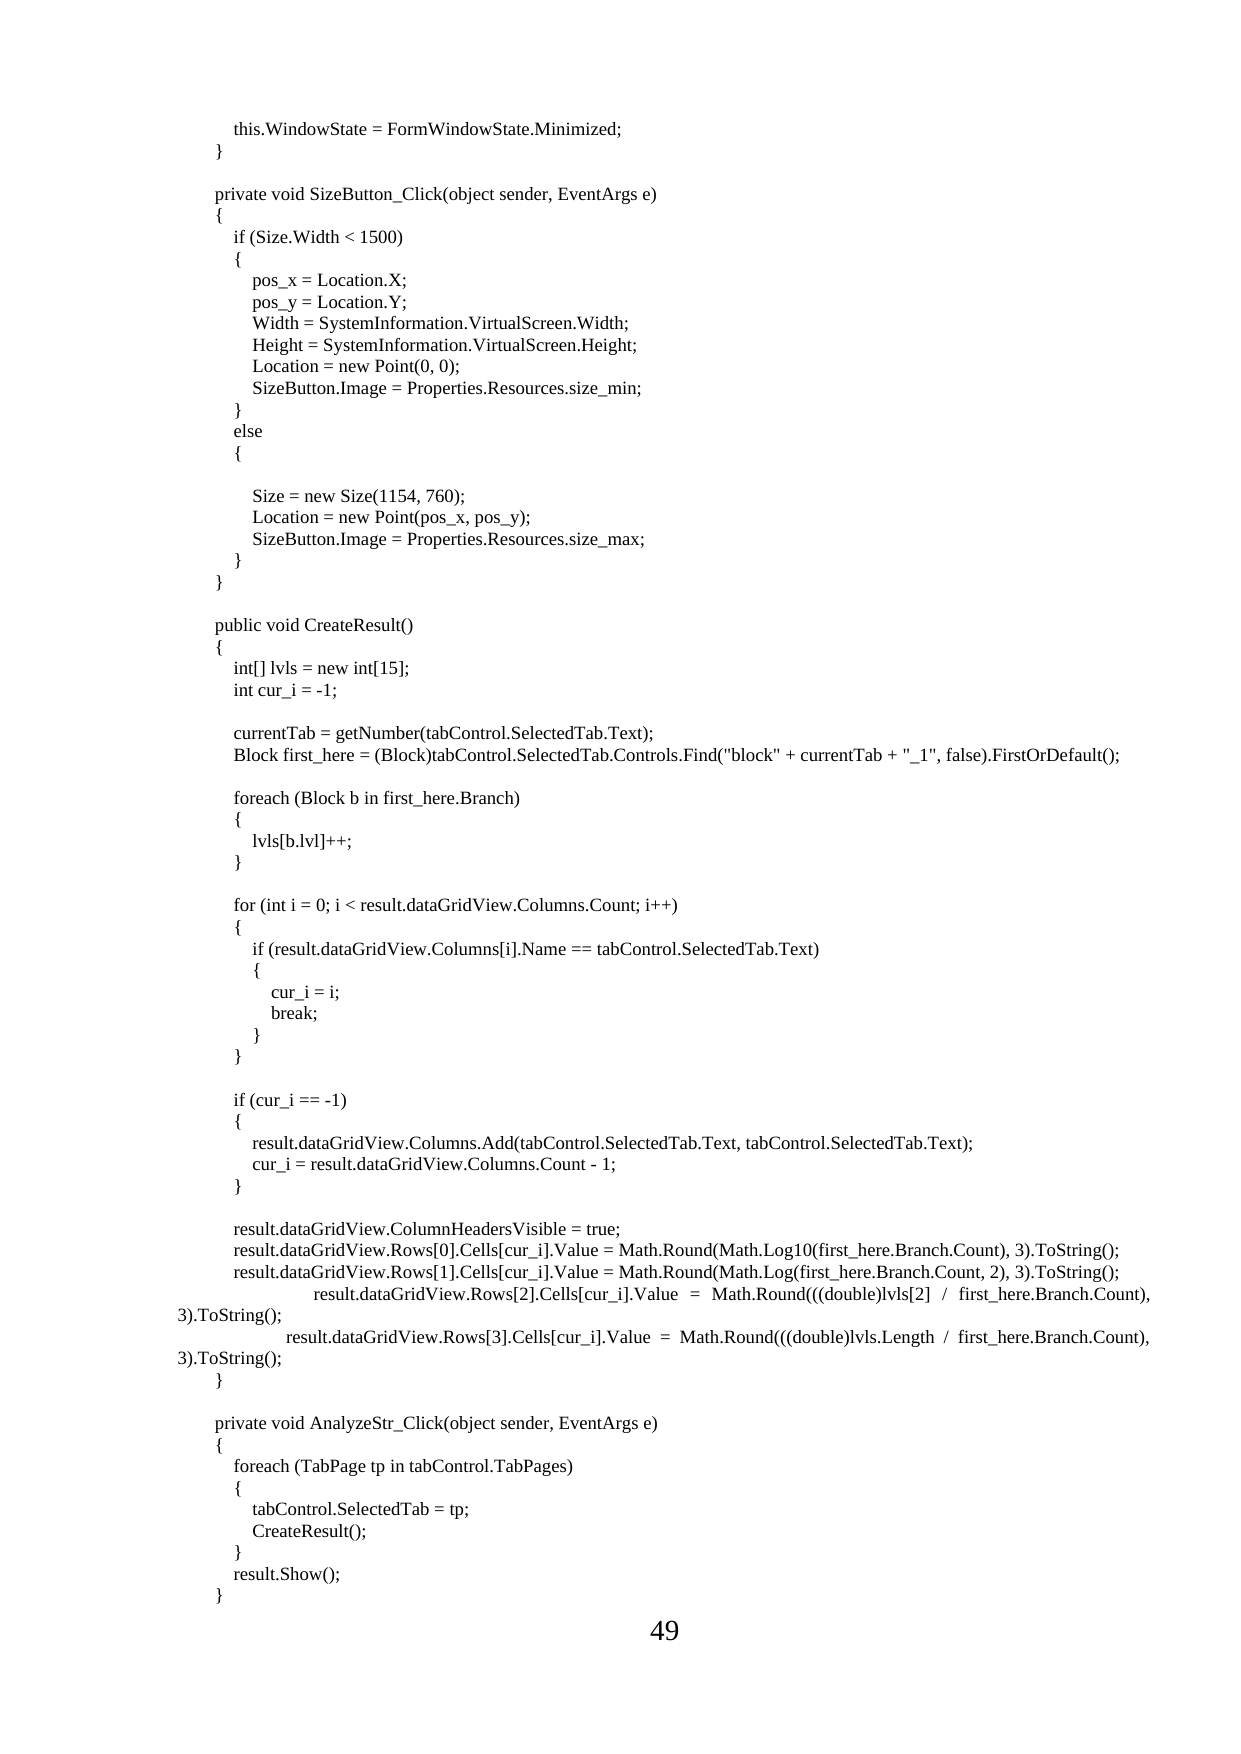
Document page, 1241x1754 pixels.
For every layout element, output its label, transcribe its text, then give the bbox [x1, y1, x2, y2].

text else [177, 420, 1152, 442]
text cur_i = result.dataGridView.Columns.Count - 1; [177, 1153, 1152, 1175]
text result.dataGridView.Rows[2].Cells[cur_i].Value = Math.Round(((double)lvls[2] / first_here.Branch.Count), 3).ToString(); [177, 1282, 1152, 1326]
text } [177, 1369, 1152, 1390]
text Width = SystemInformation.VirtualScreen.Width; [177, 312, 1152, 334]
text } [177, 398, 1152, 420]
text if (cur_i == -1) [177, 1088, 1152, 1110]
text int[] lvls = new int[15]; [177, 657, 1152, 679]
text currentTab = getNumber(tabControl.SelectedTab.Text); [177, 722, 1152, 743]
text Location = new Point(0, 0); [177, 355, 1152, 377]
text SizeButton.Image = Properties.Resources.size_max; [177, 528, 1152, 549]
text } [177, 1175, 1152, 1196]
text Size = new Size(1154, 760); [177, 485, 1152, 506]
text } [177, 1045, 1152, 1067]
text { [177, 1110, 1152, 1132]
text } [177, 1541, 1152, 1563]
text result.dataGridView.ColumnHeadersVisible = true; [177, 1218, 1152, 1239]
text result.dataGridView.Rows[1].Cells[cur_i].Value = Math.Round(Math.Log(first_here.Branch.Count, 2), 3).ToString(); [177, 1261, 1152, 1282]
text result.dataGridView.Columns.Add(tabControl.SelectedTab.Text, tabControl.SelectedTab.Text); [177, 1132, 1152, 1153]
text } [177, 571, 1152, 592]
text result.Show(); [177, 1563, 1152, 1584]
text break; [177, 1002, 1152, 1024]
text cur_i = i; [177, 981, 1152, 1002]
text public void CreateResult() [177, 614, 1152, 636]
text { [177, 442, 1152, 463]
text for (int i = 0; i < result.dataGridView.Columns.Count; i++) [177, 894, 1152, 916]
text foreach (Block b in first_here.Branch) [177, 787, 1152, 808]
text pos_y = Location.Y; [177, 291, 1152, 312]
text { [177, 916, 1152, 937]
text { [177, 808, 1152, 830]
text result.dataGridView.Rows[0].Cells[cur_i].Value = Math.Round(Math.Log10(first_here.Branch.Count), 3).ToString(); [177, 1239, 1152, 1261]
text private void AnalyzeStr_Click(object sender, EventArgs e) [177, 1412, 1152, 1433]
text { [177, 1477, 1152, 1498]
text if (result.dataGridView.Columns[i].Name == tabControl.SelectedTab.Text) [177, 937, 1152, 959]
text pos_x = Location.X; [177, 269, 1152, 291]
text CreateResult(); [177, 1520, 1152, 1541]
text this.WindowState = FormWindowState.Minimized; [177, 118, 1152, 140]
text private void SizeButton_Click(object sender, EventArgs e) [177, 183, 1152, 204]
text { [177, 247, 1152, 269]
text foreach (TabPage tp in tabControl.TabPages) [177, 1455, 1152, 1477]
text } [177, 140, 1152, 161]
text lvls[b.lvl]++; [177, 830, 1152, 851]
text Height = SystemInformation.VirtualScreen.Height; [177, 334, 1152, 355]
text } [177, 1584, 1152, 1606]
text SizeButton.Image = Properties.Resources.size_min; [177, 377, 1152, 398]
text } [177, 851, 1152, 873]
text { [177, 204, 1152, 226]
text int cur_i = -1; [177, 679, 1152, 700]
text { [177, 636, 1152, 657]
text tabControl.SelectedTab = tp; [177, 1498, 1152, 1520]
text Block first_here = (Block)tabControl.SelectedTab.Controls.Find("block" + currentTab + "_1", false).FirstOrDefault(); [177, 743, 1152, 765]
text } [177, 549, 1152, 571]
text Location = new Point(pos_x, pos_y); [177, 506, 1152, 528]
text if (Size.Width < 1500) [177, 226, 1152, 247]
text } [177, 1024, 1152, 1045]
text { [177, 959, 1152, 981]
text { [177, 1433, 1152, 1455]
text result.dataGridView.Rows[3].Cells[cur_i].Value = Math.Round(((double)lvls.Length / first_here.Branch.Count), 3).ToString(); [177, 1326, 1152, 1369]
